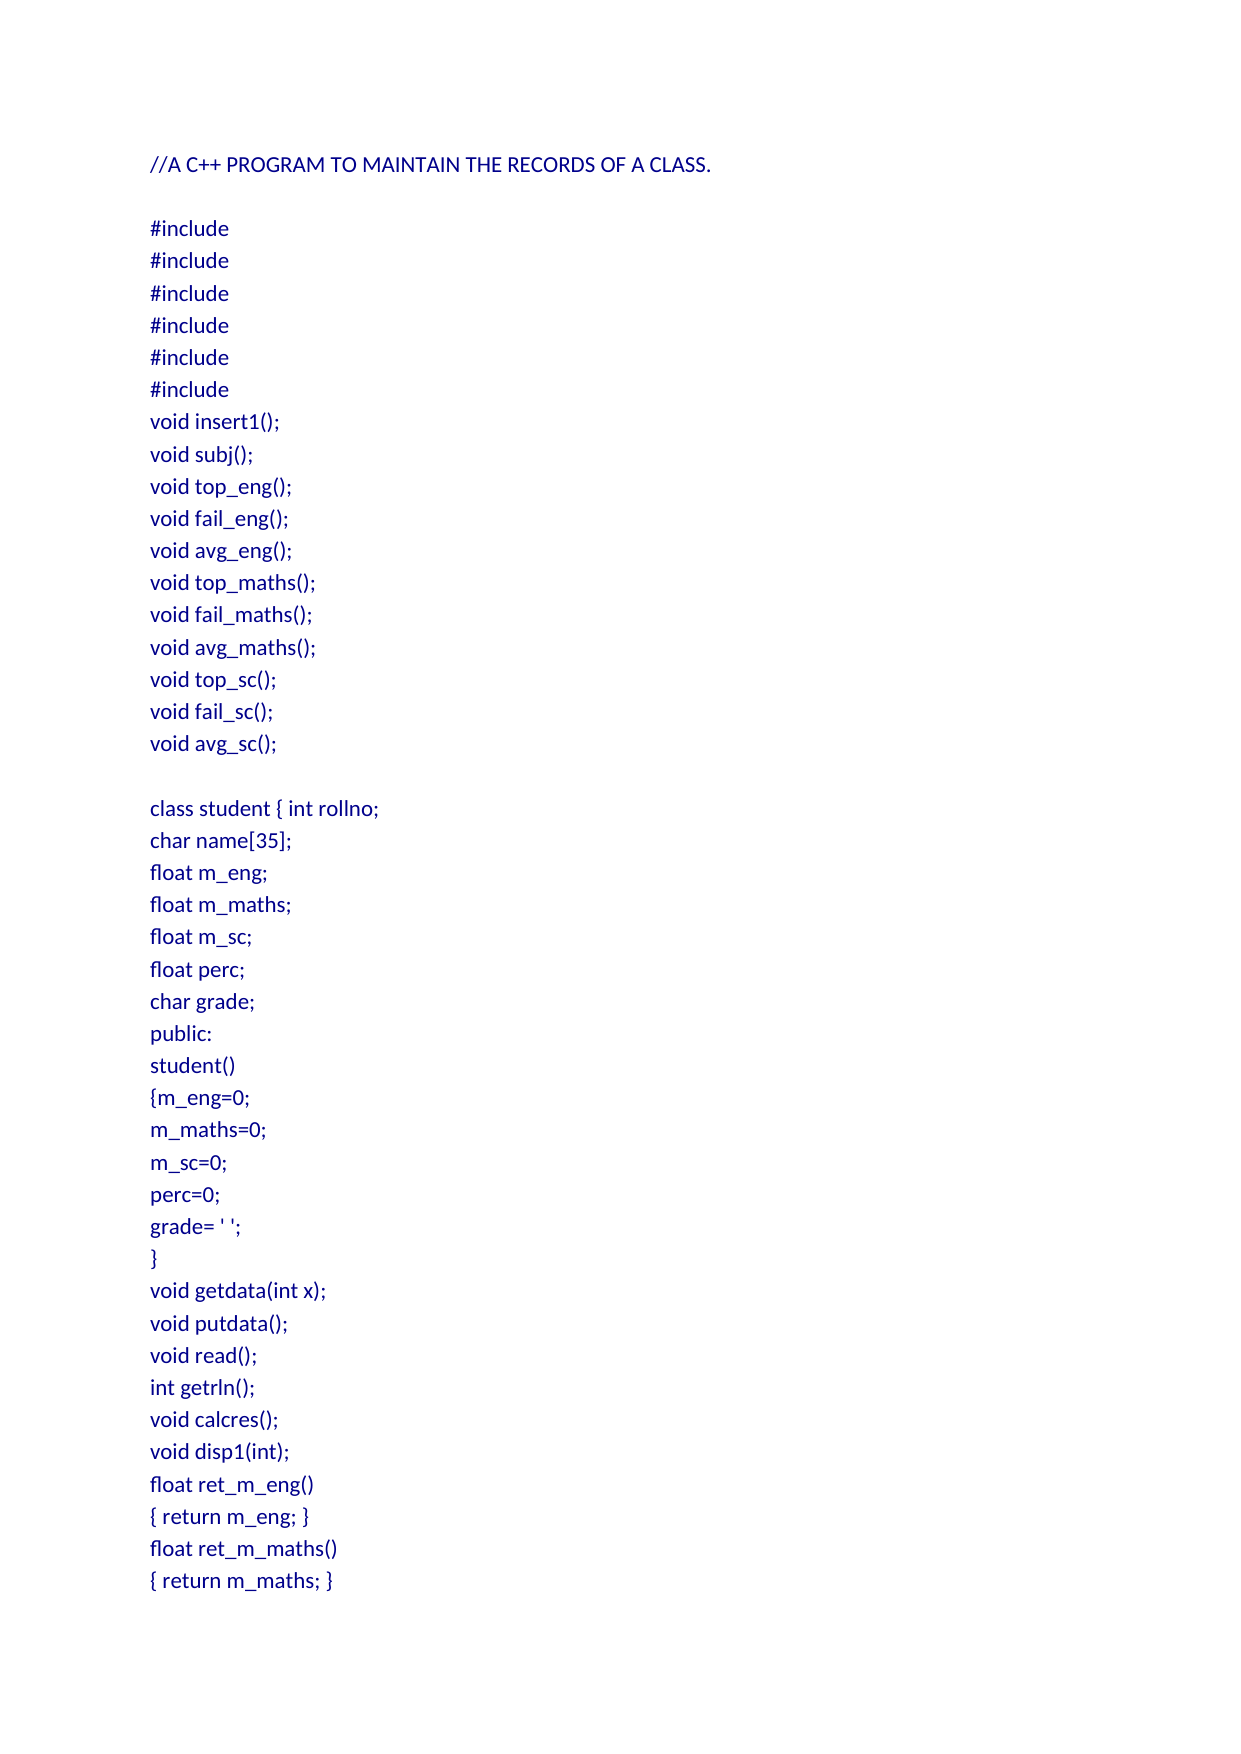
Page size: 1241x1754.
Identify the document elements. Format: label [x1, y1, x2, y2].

text [150, 150, 1090, 1594]
